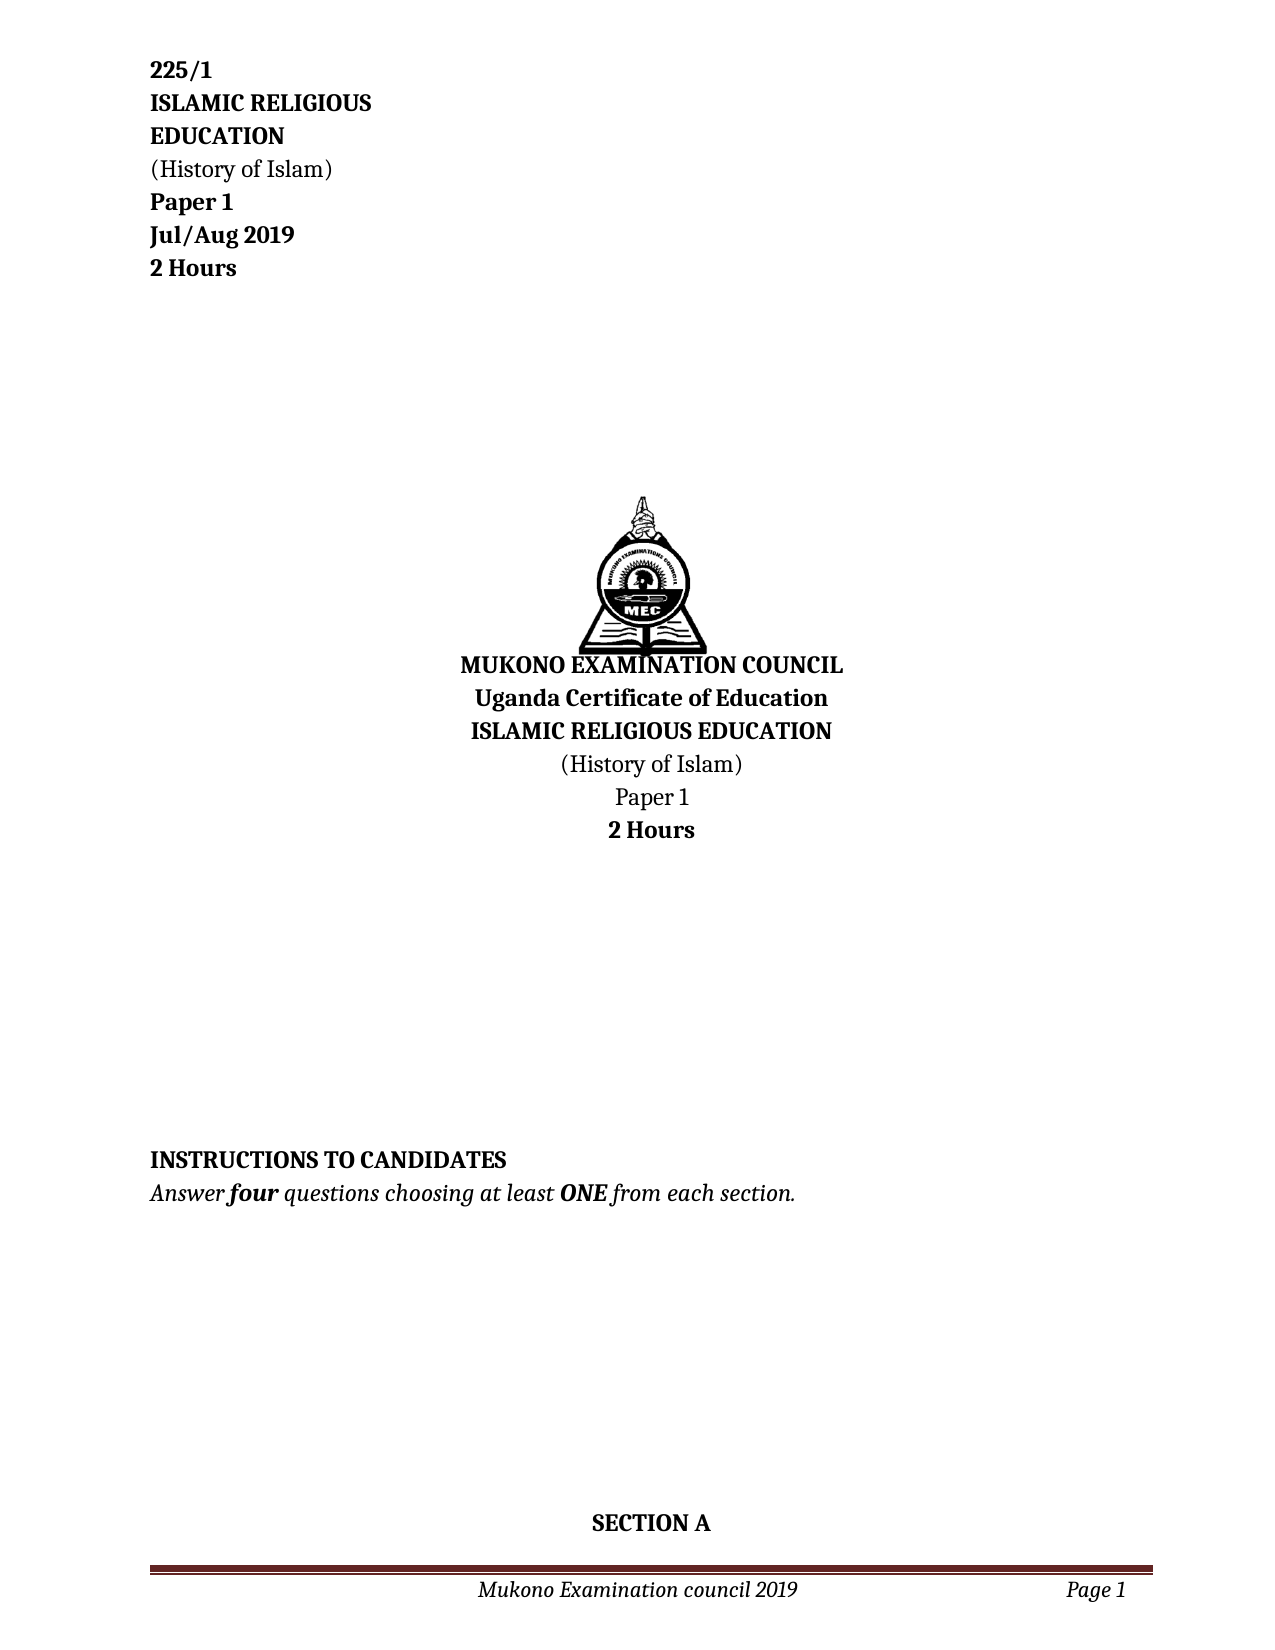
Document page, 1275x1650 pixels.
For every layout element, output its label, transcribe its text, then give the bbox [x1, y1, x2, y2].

text ISLAMIC RELIGIOUS [150, 89, 1153, 118]
text Paper 1 [150, 783, 1153, 811]
text EDUCATION [150, 122, 1153, 151]
text 225/1 [150, 56, 1153, 85]
text ISLAMIC RELIGIOUS EDUCATION [150, 717, 1153, 745]
text Paper 1 [150, 188, 1153, 217]
text Jul/Aug 2019 [150, 221, 1153, 250]
text 2 Hours [150, 816, 1153, 844]
text 2 Hours [150, 254, 1153, 283]
text (History of Islam) [150, 750, 1153, 778]
picture [556, 491, 729, 651]
text (History of Islam) [150, 155, 1153, 184]
text Uganda Certificate of Education [150, 684, 1153, 712]
text INSTRUCTIONS TO CANDIDATES [150, 1146, 1153, 1175]
text MUKONO EXAMINATION COUNCIL [150, 651, 1153, 679]
text Answer four questions choosing at least ONE from each section. [150, 1179, 1153, 1208]
text SECTION A [150, 1509, 1153, 1538]
